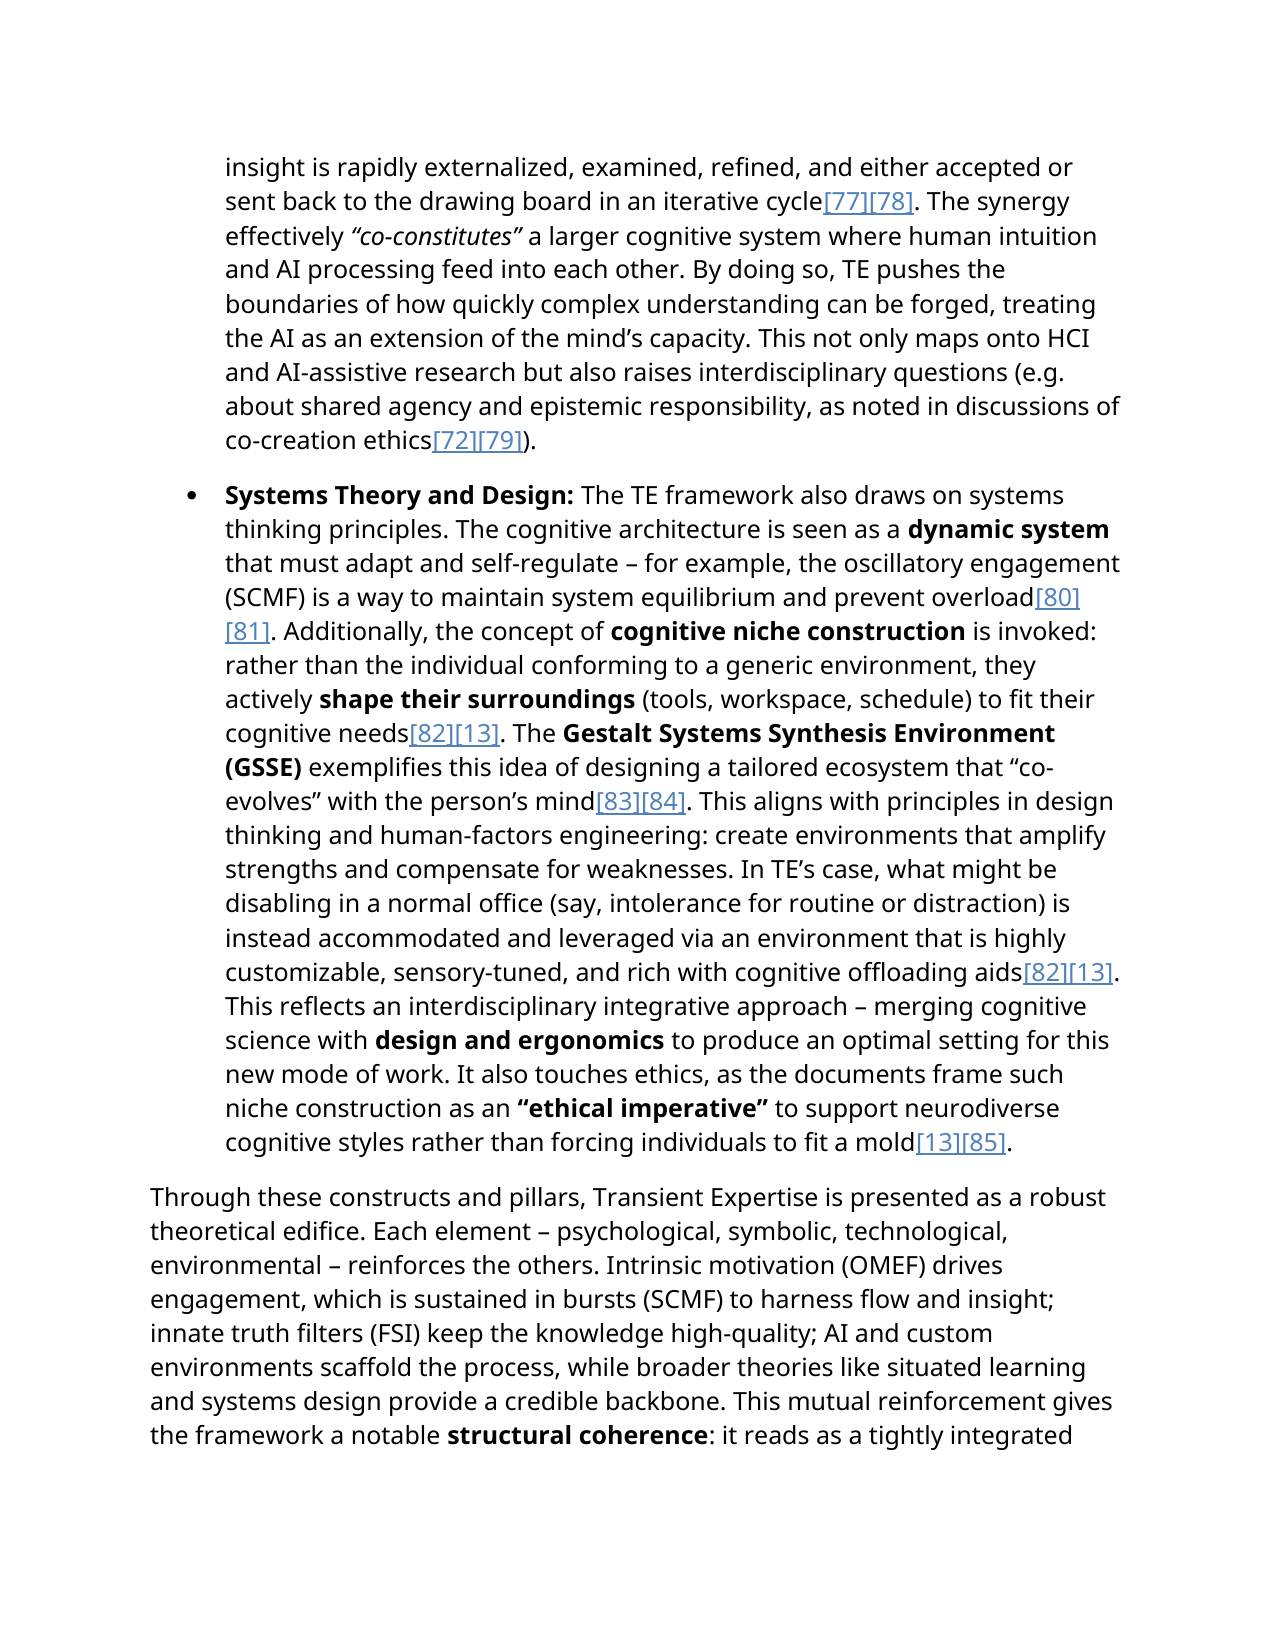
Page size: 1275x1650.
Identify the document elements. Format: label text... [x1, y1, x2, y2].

list Systems Theory and Design: The TE framework also draws on systems thinking principles. The cognitive architecture is seen as a dynamic system that must adapt and self-regulate – for example, the oscillatory engagement (SCMF) is a way to maintain system equilibrium and prevent overload[80][81]. Additionally, the concept of cognitive niche construction is invoked: rather than the individual conforming to a generic environment, they actively shape their surroundings (tools, workspace, schedule) to fit their cognitive needs[82][13]. The Gestalt Systems Synthesis Environment (GSSE) exemplifies this idea of designing a tailored ecosystem that “co-evolves” with the person’s mind[83][84]. This aligns with principles in design thinking and human-factors engineering: create environments that amplify strengths and compensate for weaknesses. In TE’s case, what might be disabling in a normal office (say, intolerance for routine or distraction) is instead accommodated and leveraged via an environment that is highly customizable, sensory-tuned, and rich with cognitive offloading aids[82][13]. This reflects an interdisciplinary integrative approach – merging cognitive science with design and ergonomics to produce an optimal setting for this new mode of work. It also touches ethics, as the documents frame such niche construction as an “ethical imperative” to support neurodiverse cognitive styles rather than forcing individuals to fit a mold[13][85]. [187, 477, 1125, 1159]
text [150, 1179, 1125, 1452]
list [187, 150, 1125, 457]
